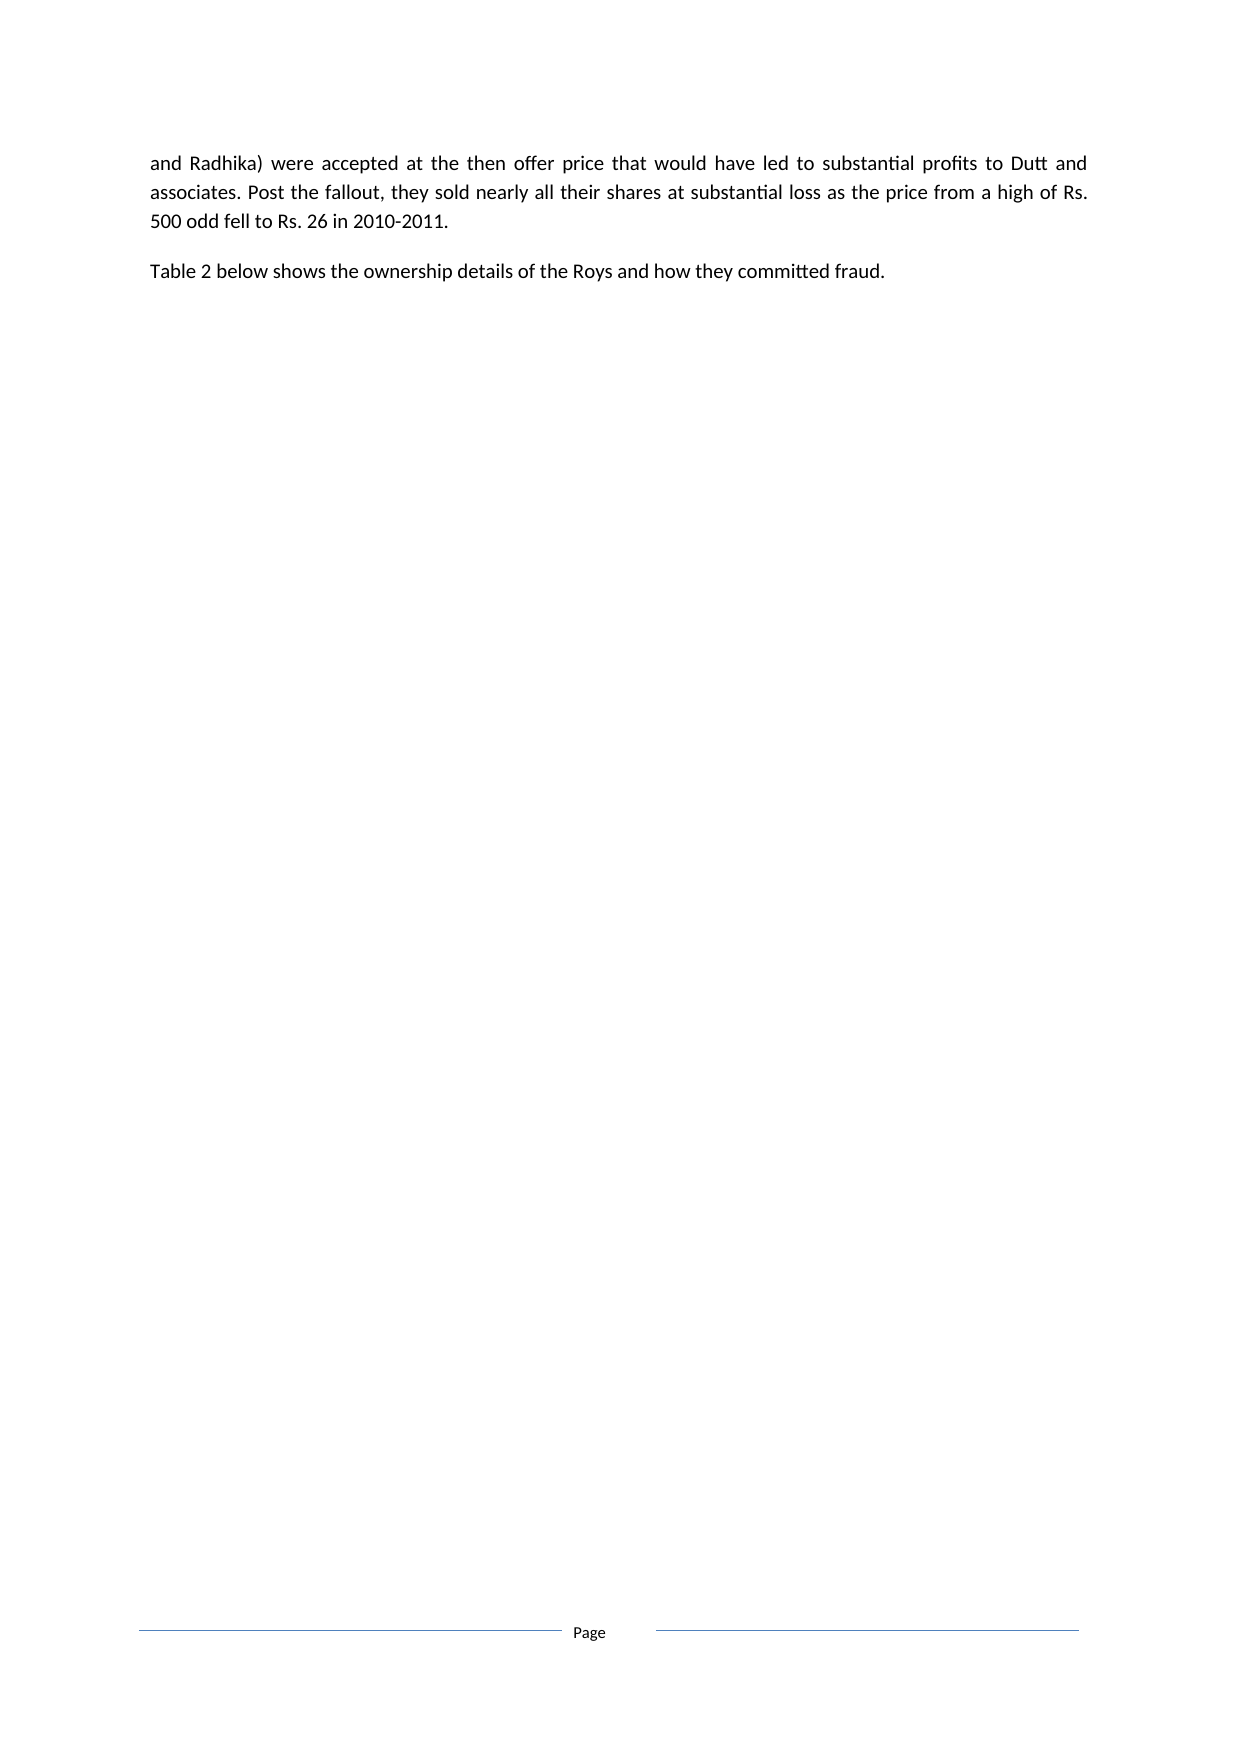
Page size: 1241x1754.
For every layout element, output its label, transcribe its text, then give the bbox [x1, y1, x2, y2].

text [150, 150, 1090, 234]
text Table 2 below shows the ownership details of the Roys and how they committed fraud. [150, 258, 1090, 284]
